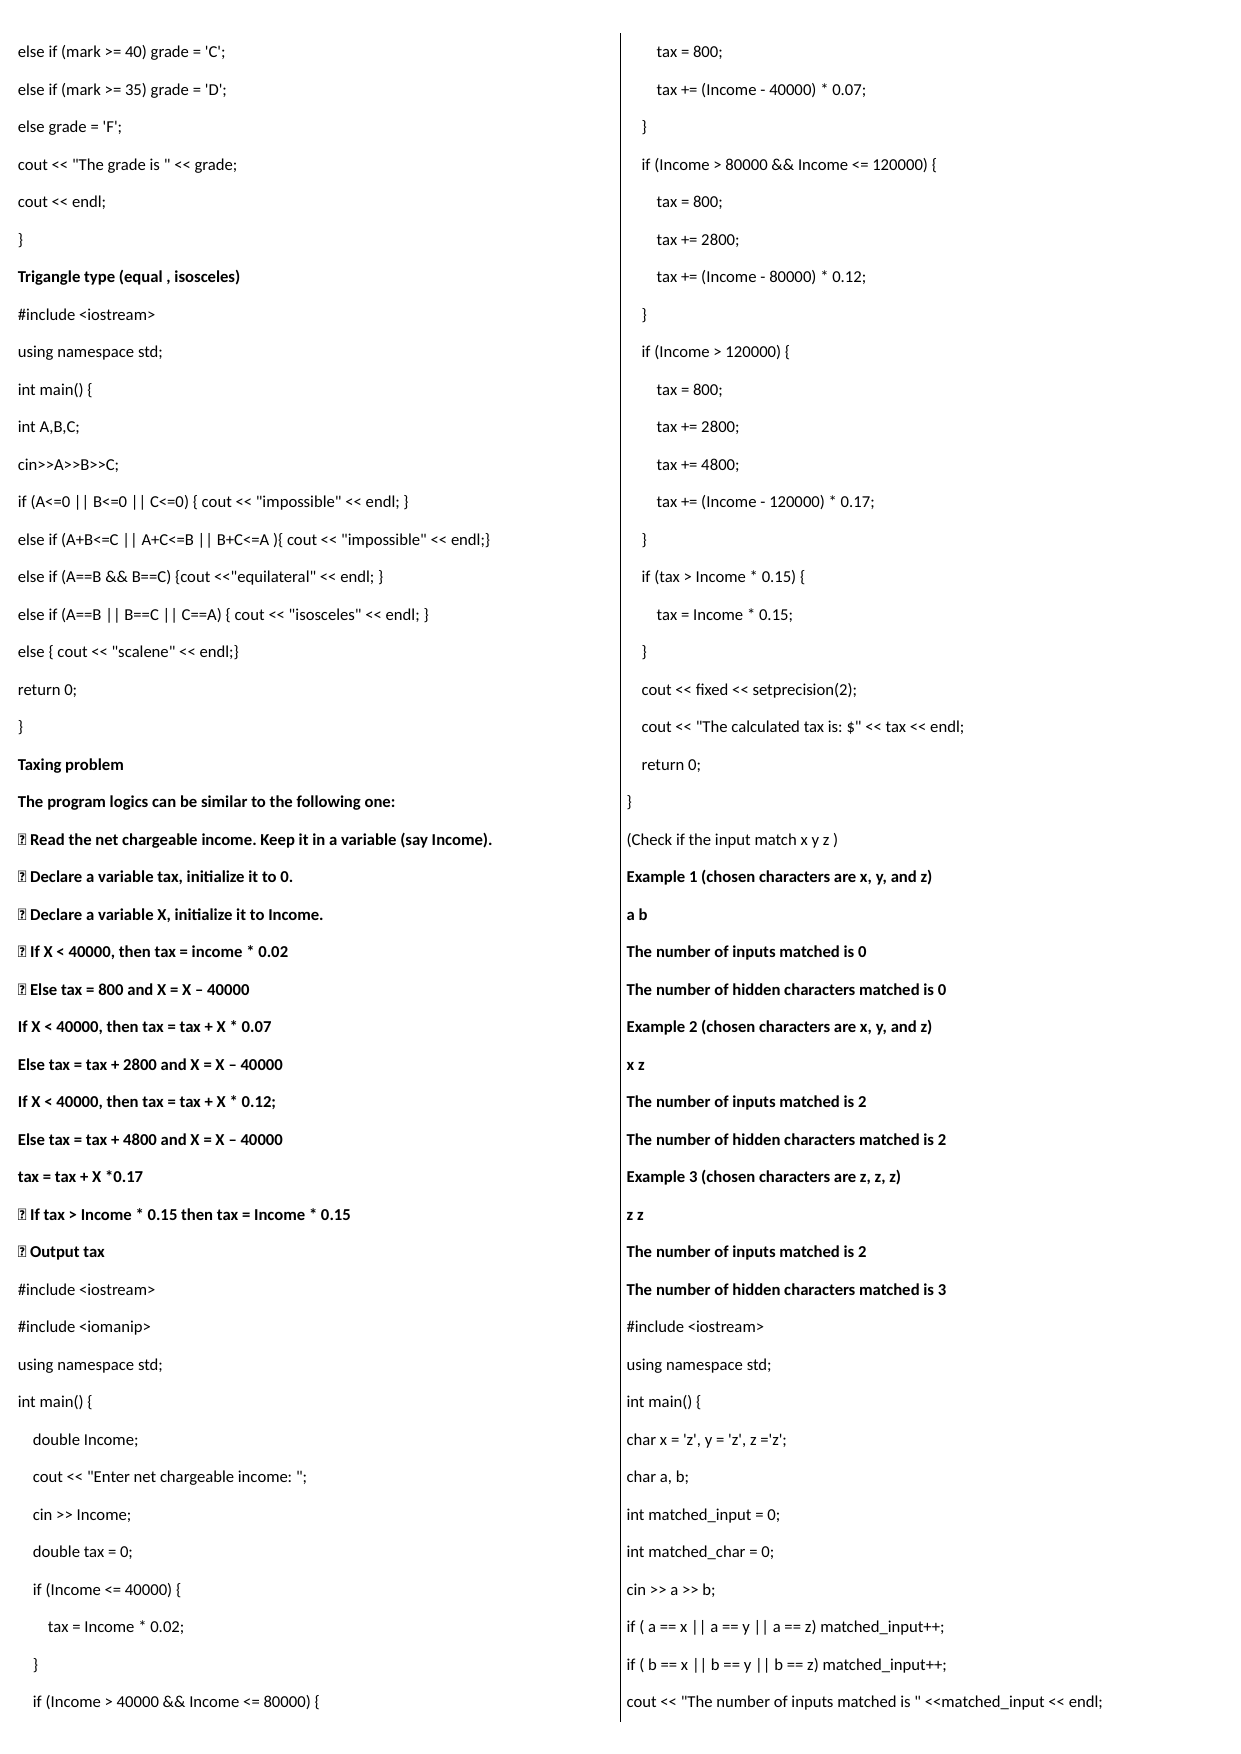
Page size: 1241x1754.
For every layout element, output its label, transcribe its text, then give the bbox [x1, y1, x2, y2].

text #include <iostream> [18, 1271, 614, 1308]
text The program logics can be similar to the following one: [18, 783, 614, 821]
text Trigangle type (equal , isosceles) [18, 258, 614, 296]
text  Declare a variable tax, initialize it to 0. [18, 858, 614, 896]
text tax += (Income - 80000) * 0.12; [626, 258, 1222, 296]
text The number of inputs matched is 0 [626, 933, 1222, 971]
text Example 1 (chosen characters are x, y, and z) [626, 858, 1222, 896]
text double tax = 0; [18, 1533, 614, 1571]
text } [18, 1646, 614, 1683]
text if (tax > Income * 0.15) { [626, 558, 1222, 596]
text int main() { [18, 371, 614, 408]
text cout << "Enter net chargeable income: "; [18, 1458, 614, 1496]
text The number of hidden characters matched is 3 [626, 1271, 1222, 1308]
text cout << "The grade is " << grade; [18, 146, 614, 183]
text } [626, 633, 1222, 671]
text if (Income <= 40000) { [18, 1571, 614, 1608]
text The number of inputs matched is 2 [626, 1083, 1222, 1121]
text } [626, 521, 1222, 558]
text  Read the net chargeable income. Keep it in a variable (say Income). [18, 821, 614, 858]
text tax = Income * 0.15; [626, 596, 1222, 633]
text int main() { [18, 1383, 614, 1421]
text tax = 800; [626, 371, 1222, 408]
text tax += 2800; [626, 221, 1222, 258]
text using namespace std; [18, 333, 614, 371]
text (Check if the input match x y z ) [626, 821, 1222, 858]
text If X < 40000, then tax = tax + X * 0.07 [18, 1008, 614, 1046]
text  If X < 40000, then tax = income * 0.02 [18, 933, 614, 971]
text else if (mark >= 40) grade = 'C'; [18, 33, 614, 71]
text Example 3 (chosen characters are z, z, z) [626, 1158, 1222, 1196]
text } [626, 108, 1222, 146]
text Taxing problem [18, 746, 614, 783]
text tax += 2800; [626, 408, 1222, 446]
text The number of hidden characters matched is 0 [626, 971, 1222, 1008]
text cin >> a >> b; [626, 1571, 1222, 1608]
text tax = tax + X *0.17 [18, 1158, 614, 1196]
text  Else tax = 800 and X = X – 40000 [18, 971, 614, 1008]
text if (Income > 40000 && Income <= 80000) { [18, 1683, 614, 1721]
text int main() { [626, 1383, 1222, 1421]
text #include <iomanip> [18, 1308, 614, 1346]
text  Output tax [18, 1233, 614, 1271]
text cin>>A>>B>>C; [18, 446, 614, 483]
text cout << fixed << setprecision(2); [626, 671, 1222, 708]
text tax = 800; [626, 183, 1222, 221]
text char x = 'z', y = 'z', z ='z'; [626, 1421, 1222, 1458]
text else if (A==B || B==C || C==A) { cout << "isosceles" << endl; } [18, 596, 614, 633]
text a b [626, 896, 1222, 933]
text if ( b == x || b == y || b == z) matched_input++; [626, 1646, 1222, 1683]
text tax += (Income - 120000) * 0.17; [626, 483, 1222, 521]
text } [626, 783, 1222, 821]
text } [18, 708, 614, 746]
text #include <iostream> [18, 296, 614, 333]
text tax += (Income - 40000) * 0.07; [626, 71, 1222, 108]
text else if (mark >= 35) grade = 'D'; [18, 71, 614, 108]
text  Declare a variable X, initialize it to Income. [18, 896, 614, 933]
text if (Income > 120000) { [626, 333, 1222, 371]
text char a, b; [626, 1458, 1222, 1496]
text using namespace std; [626, 1346, 1222, 1383]
text If X < 40000, then tax = tax + X * 0.12; [18, 1083, 614, 1121]
text Else tax = tax + 4800 and X = X – 40000 [18, 1121, 614, 1158]
text return 0; [18, 671, 614, 708]
text if (Income > 80000 && Income <= 120000) { [626, 146, 1222, 183]
text int matched_input = 0; [626, 1496, 1222, 1533]
text tax = 800; [626, 33, 1222, 71]
text #include <iostream> [626, 1308, 1222, 1346]
text x z [626, 1046, 1222, 1083]
text cout << endl; [18, 183, 614, 221]
text else if (A+B<=C || A+C<=B || B+C<=A ){ cout << "impossible" << endl;} [18, 521, 614, 558]
text else { cout << "scalene" << endl;} [18, 633, 614, 671]
text The number of hidden characters matched is 2 [626, 1121, 1222, 1158]
text int A,B,C; [18, 408, 614, 446]
text if (A<=0 || B<=0 || C<=0) { cout << "impossible" << endl; } [18, 483, 614, 521]
text z z [626, 1196, 1222, 1233]
text } [18, 221, 614, 258]
text if ( a == x || a == y || a == z) matched_input++; [626, 1608, 1222, 1646]
text The number of inputs matched is 2 [626, 1233, 1222, 1271]
text tax = Income * 0.02; [18, 1608, 614, 1646]
text Example 2 (chosen characters are x, y, and z) [626, 1008, 1222, 1046]
text Else tax = tax + 2800 and X = X – 40000 [18, 1046, 614, 1083]
text int matched_char = 0; [626, 1533, 1222, 1571]
text } [626, 296, 1222, 333]
text using namespace std; [18, 1346, 614, 1383]
text double Income; [18, 1421, 614, 1458]
text cin >> Income; [18, 1496, 614, 1533]
text cout << "The calculated tax is: $" << tax << endl; [626, 708, 1222, 746]
text else if (A==B && B==C) {cout <<"equilateral" << endl; } [18, 558, 614, 596]
text return 0; [626, 746, 1222, 783]
text  If tax > Income * 0.15 then tax = Income * 0.15 [18, 1196, 614, 1233]
text tax += 4800; [626, 446, 1222, 483]
text else grade = 'F'; [18, 108, 614, 146]
text cout << "The number of inputs matched is " <<matched_input << endl; [626, 1683, 1222, 1721]
